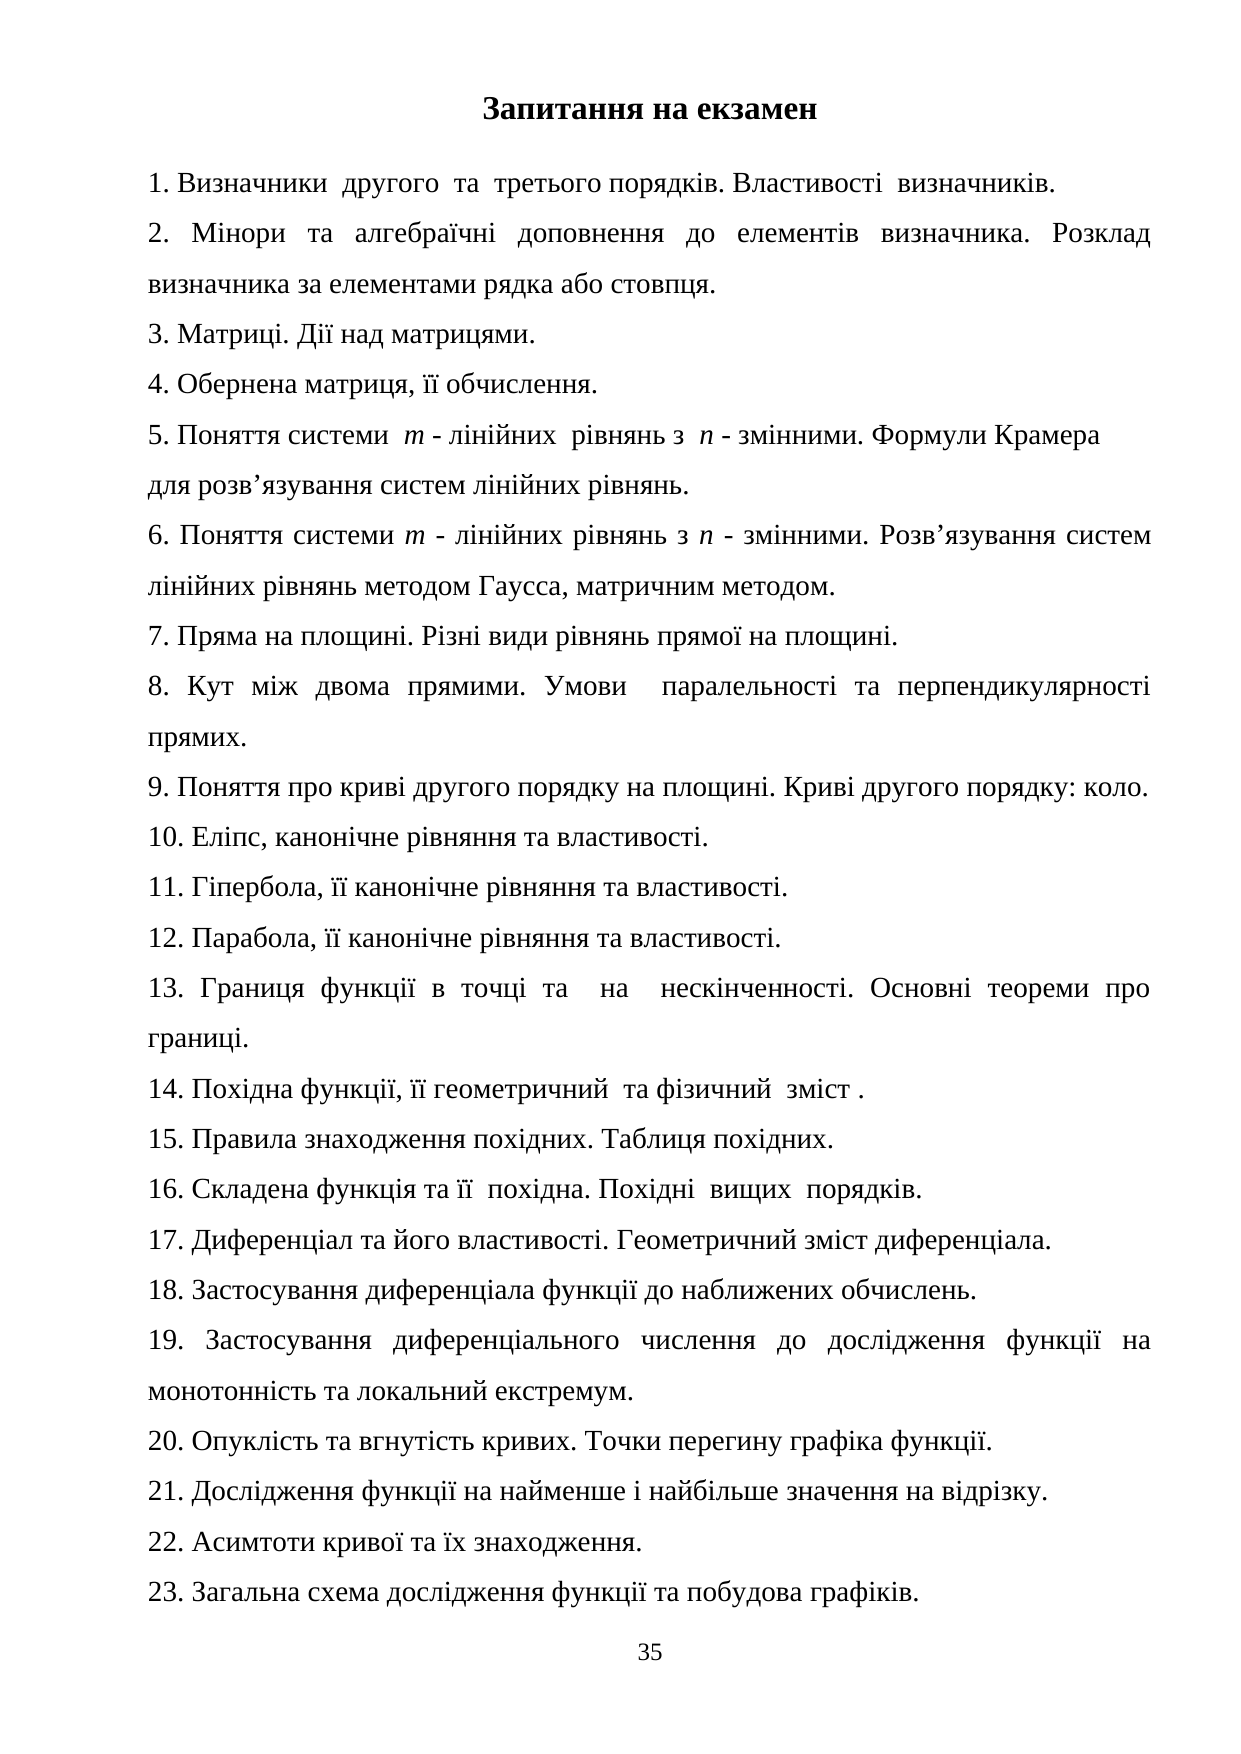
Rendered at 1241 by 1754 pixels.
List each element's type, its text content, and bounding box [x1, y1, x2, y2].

text 3. Матриці. Дії над матрицями. [148, 316, 1152, 350]
text 17. Диференціал та його властивості. Геометричний зміст диференціала. [148, 1222, 1152, 1255]
text 22. Асимтоти кривої та їх знаходження. [148, 1524, 1152, 1557]
text 16. Складена функція та її похідна. Похідні вищих порядків. [148, 1171, 1152, 1205]
text 18. Застосування диференціала функції до наближених обчислень. [148, 1272, 1152, 1306]
text 5. Поняття системи m - лінійних рівнянь з п - змінними. Формули Крамера [148, 417, 1152, 450]
text Запитання на екзамен [148, 88, 1152, 127]
text 13. Границя функції в точці та на нескінченності. Основні теореми про границі. [148, 970, 1152, 1054]
text 12. Парабола, її канонічне рівняння та властивості. [148, 920, 1152, 953]
text 23. Загальна схема дослідження функції та побудова графіків. [148, 1574, 1152, 1607]
text 19. Застосування диференціального числення до дослідження функції на монотонність та локальний екстремум. [148, 1322, 1152, 1406]
text 14. Похідна функції, її геометричний та фізичний зміст . [148, 1071, 1152, 1104]
text 6. Поняття системи m - лінійних рівнянь з п - змінними. Розв’язування систем лінійних рівнянь методом Гаусса, матричним методом. [148, 517, 1152, 601]
text 2. Мінори та алгебраїчні доповнення до елементів визначника. Розклад визначника за елементами рядка або стовпця. [148, 216, 1152, 299]
text 7. Пряма на площині. Різні види рівнянь прямої на площині. [148, 618, 1152, 652]
text 1. Визначники другого та третього порядків. Властивості визначників. [148, 165, 1152, 199]
text 8. Кут між двома прямими. Умови паралельності та перпендикулярності прямих. [148, 668, 1152, 752]
text 21. Дослідження функції на найменше і найбільше значення на відрізку. [148, 1473, 1152, 1507]
text 4. Обернена матриця, її обчислення. [148, 366, 1152, 400]
text 15. Правила знаходження похідних. Таблиця похідних. [148, 1121, 1152, 1155]
text 10. Еліпс, канонічне рівняння та властивості. [148, 819, 1152, 853]
text 20. Опуклість та вгнутість кривих. Точки перегину графіка функції. [148, 1423, 1152, 1457]
text для розв’язування систем лінійних рівнянь. [148, 467, 1152, 501]
text 9. Поняття про криві другого порядку на площині. Криві другого порядку: коло. [148, 769, 1152, 802]
text 11. Гіпербола, її канонічне рівняння та властивості. [148, 869, 1152, 903]
